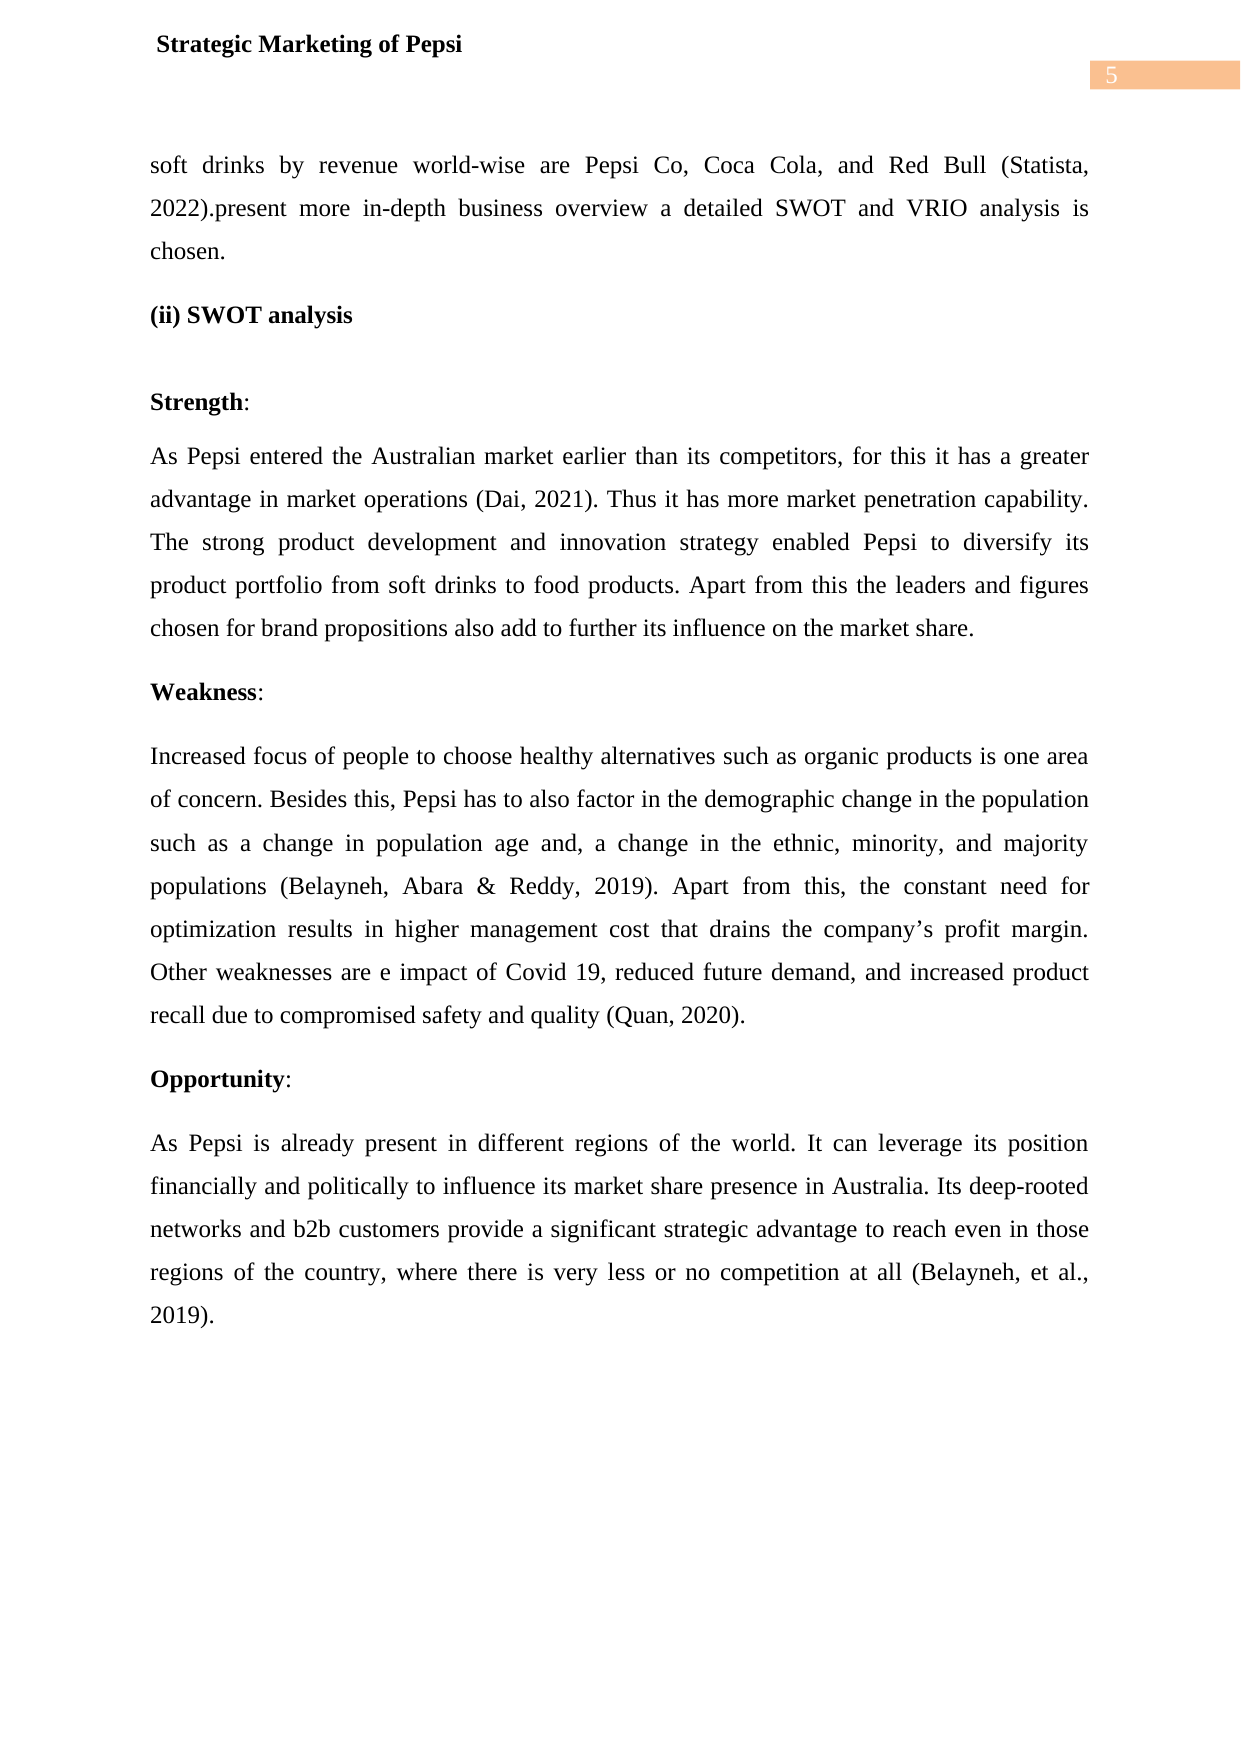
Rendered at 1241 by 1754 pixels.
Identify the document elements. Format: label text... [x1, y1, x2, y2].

subtitle (ii) SWOT analysis [150, 300, 1090, 329]
text Opportunity: [150, 1064, 1090, 1093]
text Weakness: [150, 677, 1090, 706]
text Increased focus of people to choose healthy alternatives such as organic products is one area of concern. Besides this, Pepsi has to also factor in the demographic change in the population such as a change in population age and, a change in the ethnic, minority, and majority populations (Belayneh, Abara & Reddy, 2019). Apart from this, the constant need for optimization results in higher management cost that drains the company’s profit margin. Other weaknesses are e impact of Covid 19, reduced future demand, and increased product recall due to compromised safety and quality (Quan, 2020). [150, 741, 1090, 1029]
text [150, 150, 1090, 265]
text As Pepsi is already present in different regions of the world. It can leverage its position financially and politically to influence its market share presence in Australia. Its deep-rooted networks and b2b customers provide a significant strategic advantage to reach even in those regions of the country, where there is very less or no competition at all (Belayneh, et al., 2019). [150, 1128, 1090, 1329]
text As Pepsi entered the Australian market earlier than its competitors, for this it has a greater advantage in market operations (Dai, 2021). Thus it has more market penetration capability. The strong product development and innovation strategy enabled Pepsi to diversify its product portfolio from soft drinks to food products. Apart from this the leaders and figures chosen for brand propositions also add to further its influence on the market share. [150, 441, 1090, 642]
text Strength: [150, 387, 1090, 416]
